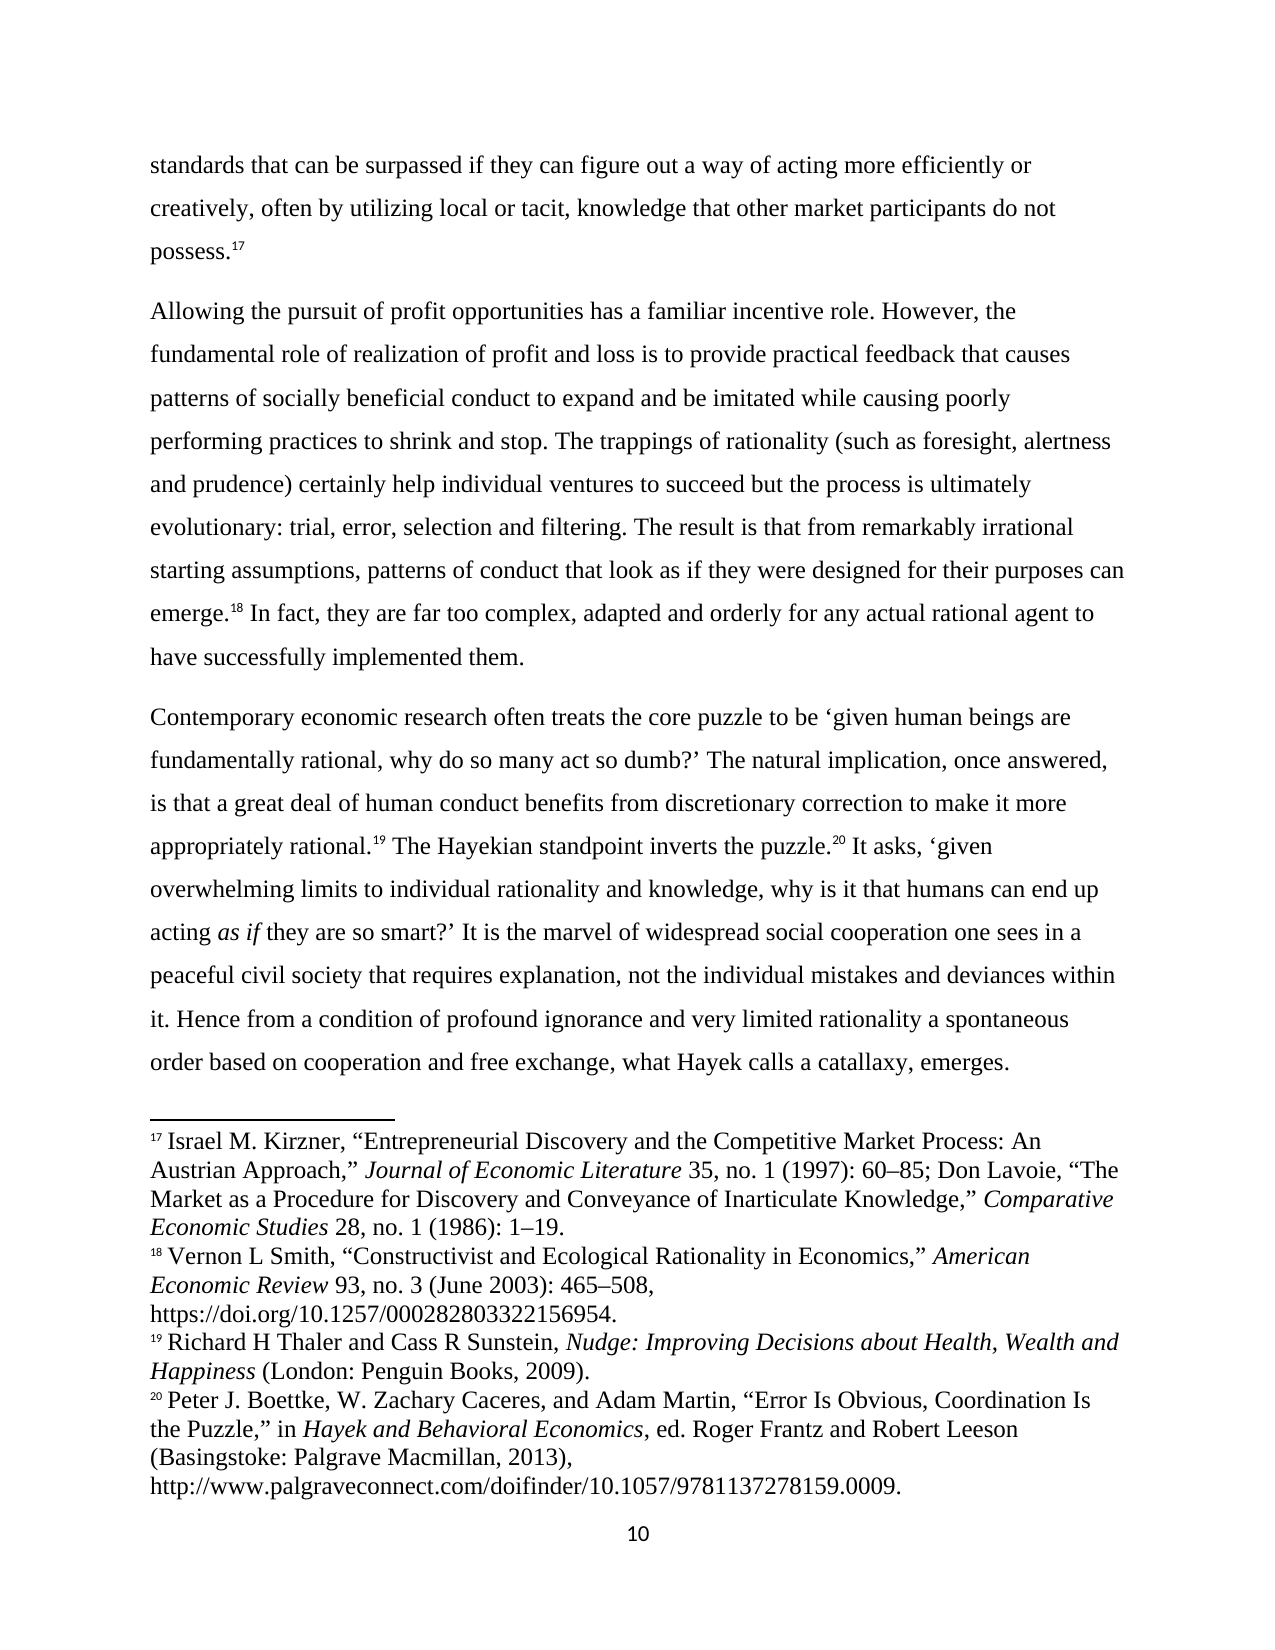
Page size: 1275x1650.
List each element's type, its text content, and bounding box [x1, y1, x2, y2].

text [150, 150, 1125, 265]
text Allowing the pursuit of profit opportunities has a familiar incentive role. However, the fundamental role of realization of profit and loss is to provide practical feedback that causes patterns of socially beneficial conduct to expand and be imitated while causing poorly performing practices to shrink and stop. The trappings of rationality (such as foresight, alertness and prudence) certainly help individual ventures to succeed but the process is ultimately evolutionary: trial, error, selection and filtering. The result is that from remarkably irrational starting assumptions, patterns of conduct that look as if they were designed for their purposes can emerge. In fact, they are far too complex, adapted and orderly for any actual rational agent to have successfully implemented them. [150, 296, 1125, 671]
text Contemporary economic research often treats the core puzzle to be ‘given human beings are fundamentally rational, why do so many act so dumb?’ The natural implication, once answered, is that a great deal of human conduct benefits from discretionary correction to make it more appropriately rational. The Hayekian standpoint inverts the puzzle. It asks, ‘given overwhelming limits to individual rationality and knowledge, why is it that humans can end up acting as if they are so smart?’ It is the marvel of widespread social cooperation one sees in a peaceful civil society that requires explanation, not the individual mistakes and deviances within it. Hence from a condition of profound ignorance and very limited rationality a spontaneous order based on cooperation and free exchange, what Hayek calls a catallaxy, emerges. [150, 702, 1125, 1076]
